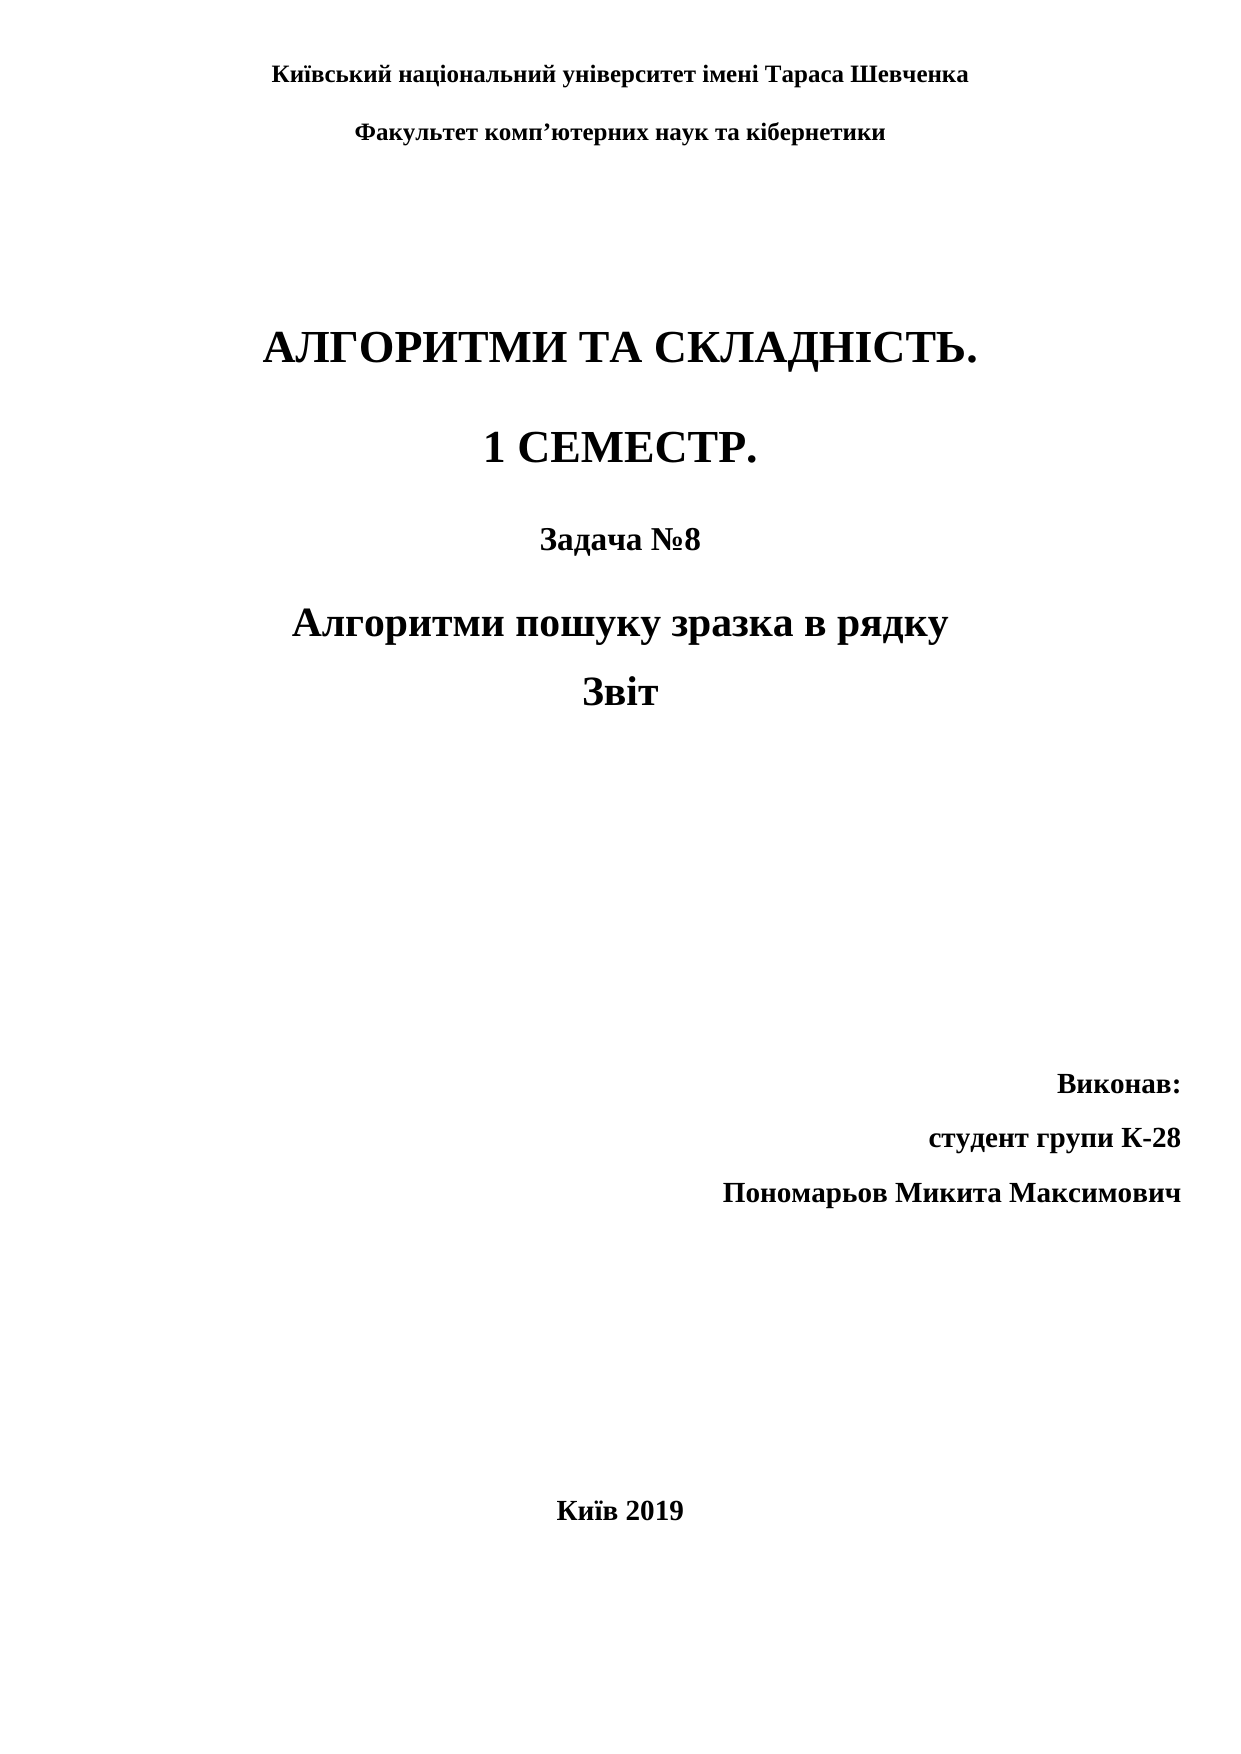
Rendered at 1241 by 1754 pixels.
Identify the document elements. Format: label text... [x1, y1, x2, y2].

text Алгоритми пошуку зразка в рядку [59, 598, 1181, 646]
text Пономарьов Микита Максимович [59, 1175, 1181, 1208]
text Київський національний університет імені Тараса Шевченка [59, 59, 1181, 88]
text Факультет комп’ютерних наук та кібернетики [59, 117, 1181, 146]
text Виконав: [59, 1066, 1181, 1100]
text Звіт [59, 666, 1181, 714]
text Задача №8 [59, 519, 1181, 558]
text Київ 2019 [59, 1493, 1181, 1527]
text 1 СЕМЕСТР. [59, 419, 1181, 472]
text студент групи К-28 [59, 1121, 1181, 1154]
text АЛГОРИТМИ ТА СКЛАДНІСТЬ. [59, 319, 1181, 372]
